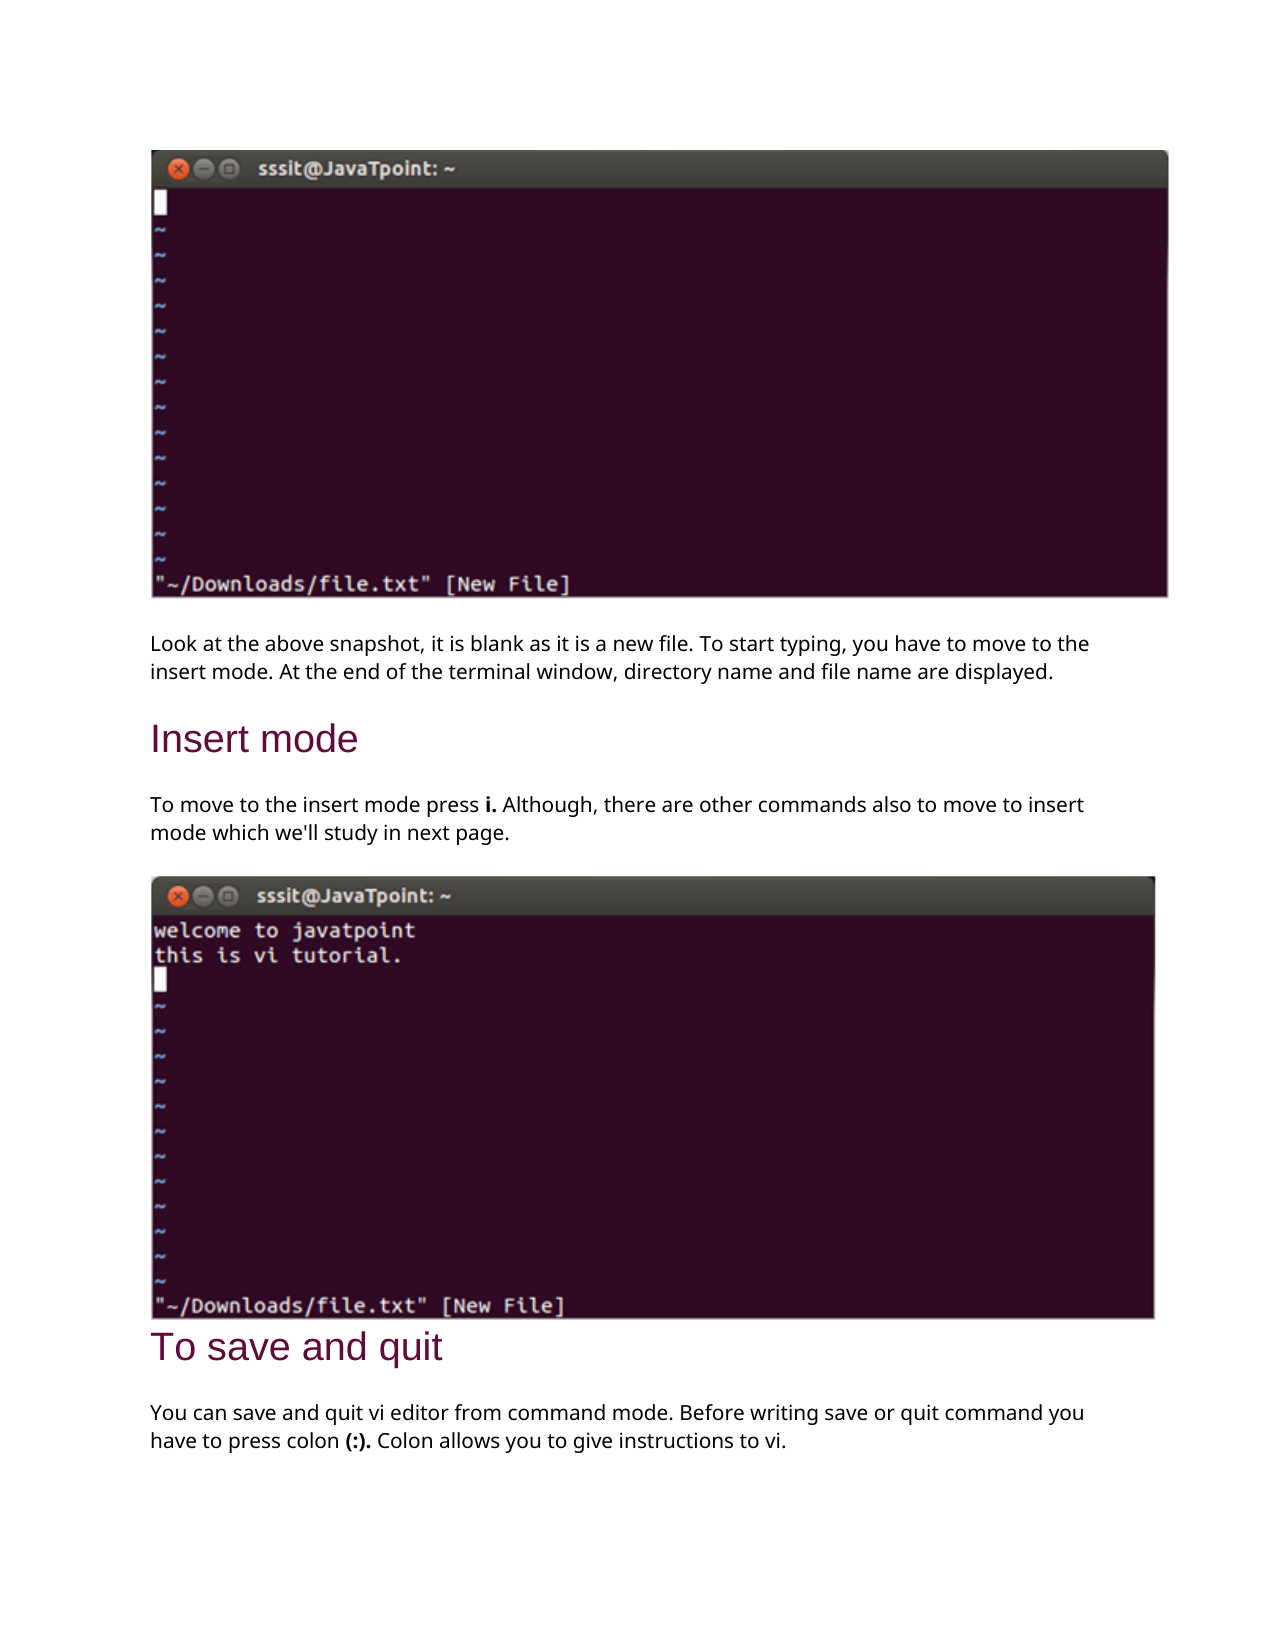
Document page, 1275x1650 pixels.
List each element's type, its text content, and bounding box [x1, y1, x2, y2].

text Insert mode [150, 715, 1125, 761]
subtitle To save and quit [150, 1323, 1125, 1368]
picture [150, 150, 1172, 600]
text Look at the above snapshot, it is blank as it is a new file. To start typing, you have to move to the insert mode. At the end of the terminal window, directory name and file name are displayed. [150, 629, 1125, 686]
text To move to the insert mode press i. Although, there are other commands also to move to insert mode which we'll study in next page. [150, 790, 1125, 847]
picture [150, 876, 1157, 1323]
text You can save and quit vi editor from command mode. Before writing save or quit command you have to press colon (:). Colon allows you to give instructions to vi. [150, 1398, 1125, 1454]
